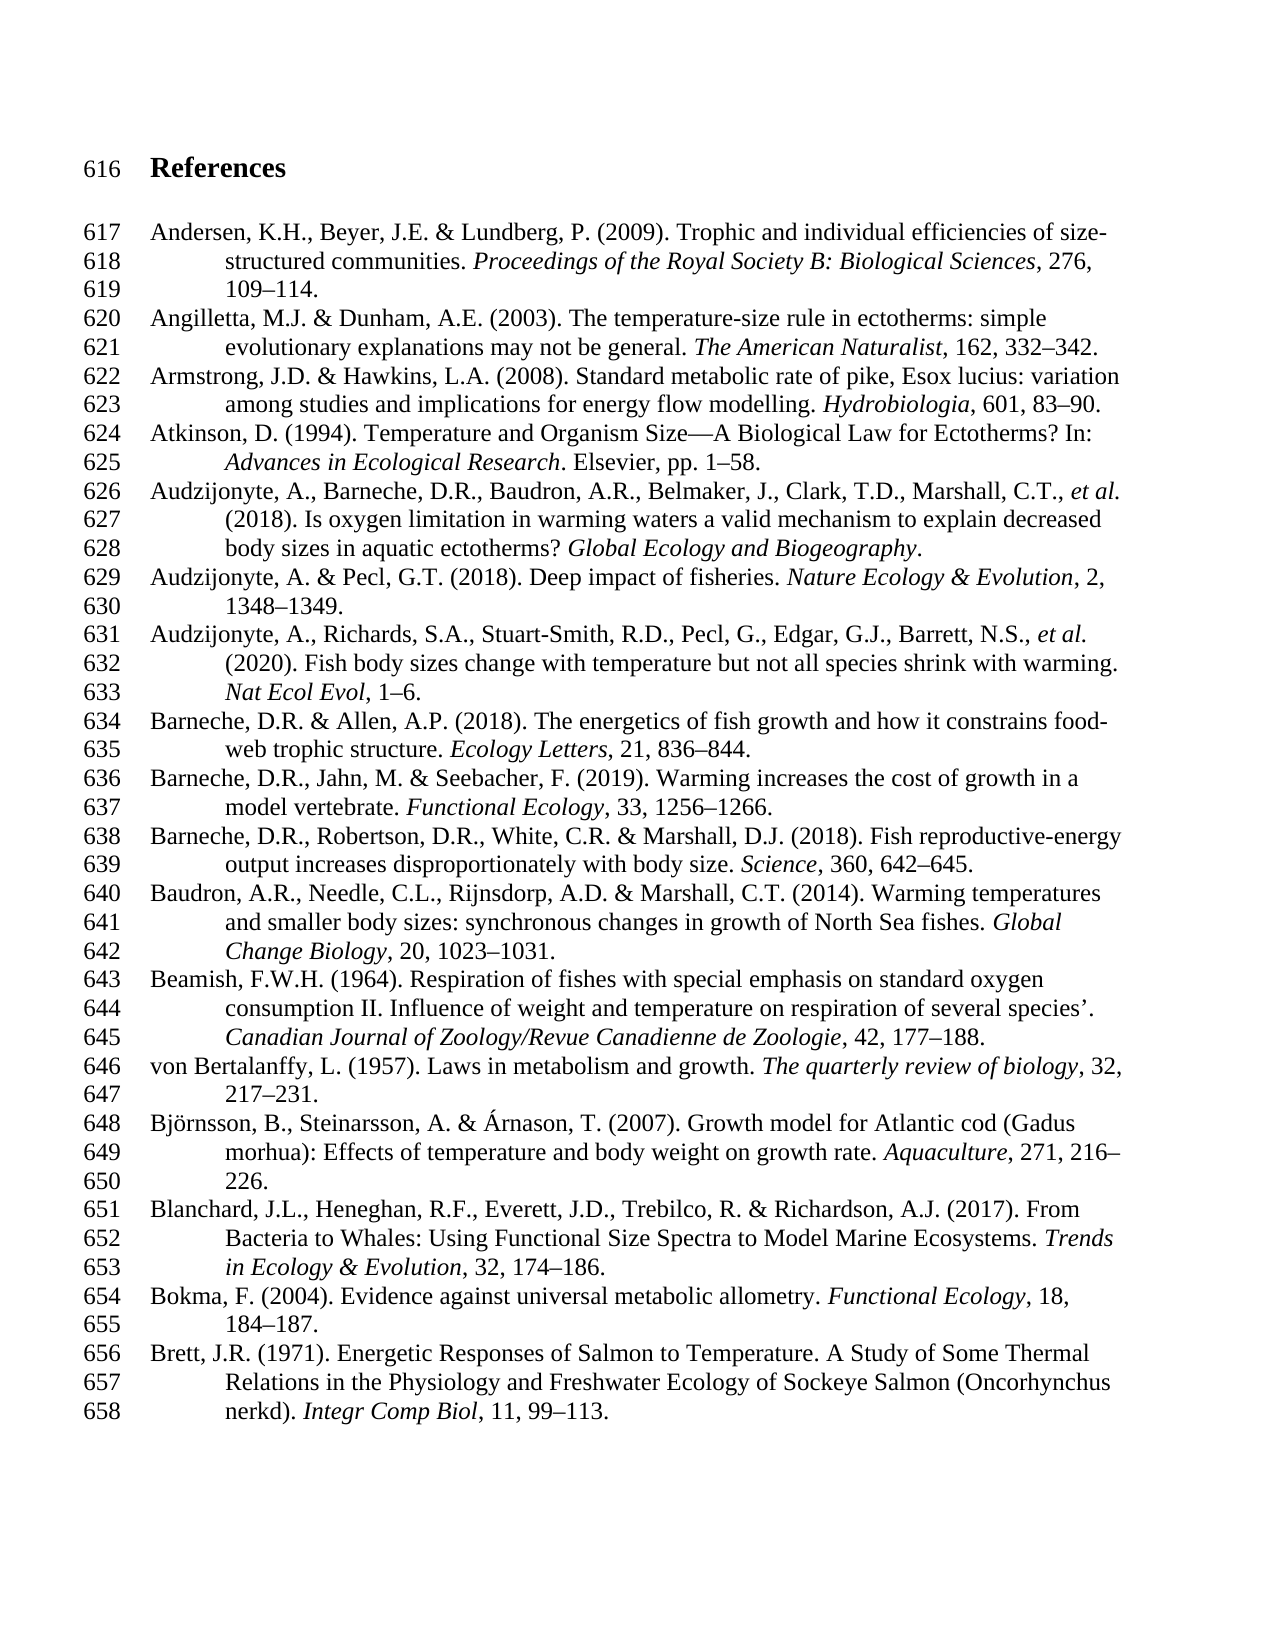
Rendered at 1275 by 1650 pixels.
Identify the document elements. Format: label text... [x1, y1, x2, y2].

text Brett, J.R. (1971). Energetic Responses of Salmon to Temperature. A Study of Some Thermal Relations in the Physiology and Freshwater Ecology of Sockeye Salmon (Oncorhynchus nerkd). Integr Comp Biol, 11, 99–113. [150, 1338, 1125, 1424]
text Andersen, K.H., Beyer, J.E. & Lundberg, P. (2009). Trophic and individual efficiencies of size-structured communities. Proceedings of the Royal Society B: Biological Sciences, 276, 109–114. [150, 217, 1125, 303]
text Beamish, F.W.H. (1964). Respiration of fishes with special emphasis on standard oxygen consumption II. Influence of weight and temperature on respiration of several species’. Canadian Journal of Zoology/Revue Canadienne de Zoologie, 42, 177–188. [150, 964, 1125, 1051]
text Bokma, F. (2004). Evidence against universal metabolic allometry. Functional Ecology, 18, 184–187. [150, 1281, 1125, 1338]
text Audzijonyte, A., Barneche, D.R., Baudron, A.R., Belmaker, J., Clark, T.D., Marshall, C.T., et al. (2018). Is oxygen limitation in warming waters a valid mechanism to explain decreased body sizes in aquatic ectotherms? Global Ecology and Biogeography. [150, 476, 1125, 562]
text Armstrong, J.D. & Hawkins, L.A. (2008). Standard metabolic rate of pike, Esox lucius: variation among studies and implications for energy flow modelling. Hydrobiologia, 601, 83–90. [150, 361, 1125, 418]
text Audzijonyte, A., Richards, S.A., Stuart-Smith, R.D., Pecl, G., Edgar, G.J., Barrett, N.S., et al. (2020). Fish body sizes change with temperature but not all species shrink with warming. Nat Ecol Evol, 1–6. [150, 619, 1125, 706]
text Barneche, D.R., Jahn, M. & Seebacher, F. (2019). Warming increases the cost of growth in a model vertebrate. Functional Ecology, 33, 1256–1266. [150, 763, 1125, 821]
text Barneche, D.R., Robertson, D.R., White, C.R. & Marshall, D.J. (2018). Fish reproductive-energy output increases disproportionately with body size. Science, 360, 642–645. [150, 821, 1125, 878]
text Blanchard, J.L., Heneghan, R.F., Everett, J.D., Trebilco, R. & Richardson, A.J. (2017). From Bacteria to Whales: Using Functional Size Spectra to Model Marine Ecosystems. Trends in Ecology & Evolution, 32, 174–186. [150, 1194, 1125, 1281]
text Angilletta, M.J. & Dunham, A.E. (2003). The temperature-size rule in ectotherms: simple evolutionary explanations may not be general. The American Naturalist, 162, 332–342. [150, 303, 1125, 361]
text Baudron, A.R., Needle, C.L., Rijnsdorp, A.D. & Marshall, C.T. (2014). Warming temperatures and smaller body sizes: synchronous changes in growth of North Sea fishes. Global Change Biology, 20, 1023–1031. [150, 878, 1125, 964]
text von Bertalanffy, L. (1957). Laws in metabolism and growth. The quarterly review of biology, 32, 217–231. [150, 1051, 1125, 1108]
text Audzijonyte, A. & Pecl, G.T. (2018). Deep impact of fisheries. Nature Ecology & Evolution, 2, 1348–1349. [150, 562, 1125, 619]
text Björnsson, B., Steinarsson, A. & Árnason, T. (2007). Growth model for Atlantic cod (Gadus morhua): Effects of temperature and body weight on growth rate. Aquaculture, 271, 216–226. [150, 1108, 1125, 1194]
text References [150, 150, 1125, 183]
text Barneche, D.R. & Allen, A.P. (2018). The energetics of fish growth and how it constrains food-web trophic structure. Ecology Letters, 21, 836–844. [150, 706, 1125, 763]
text Atkinson, D. (1994). Temperature and Organism Size—A Biological Law for Ectotherms? In: Advances in Ecological Research. Elsevier, pp. 1–58. [150, 418, 1125, 476]
